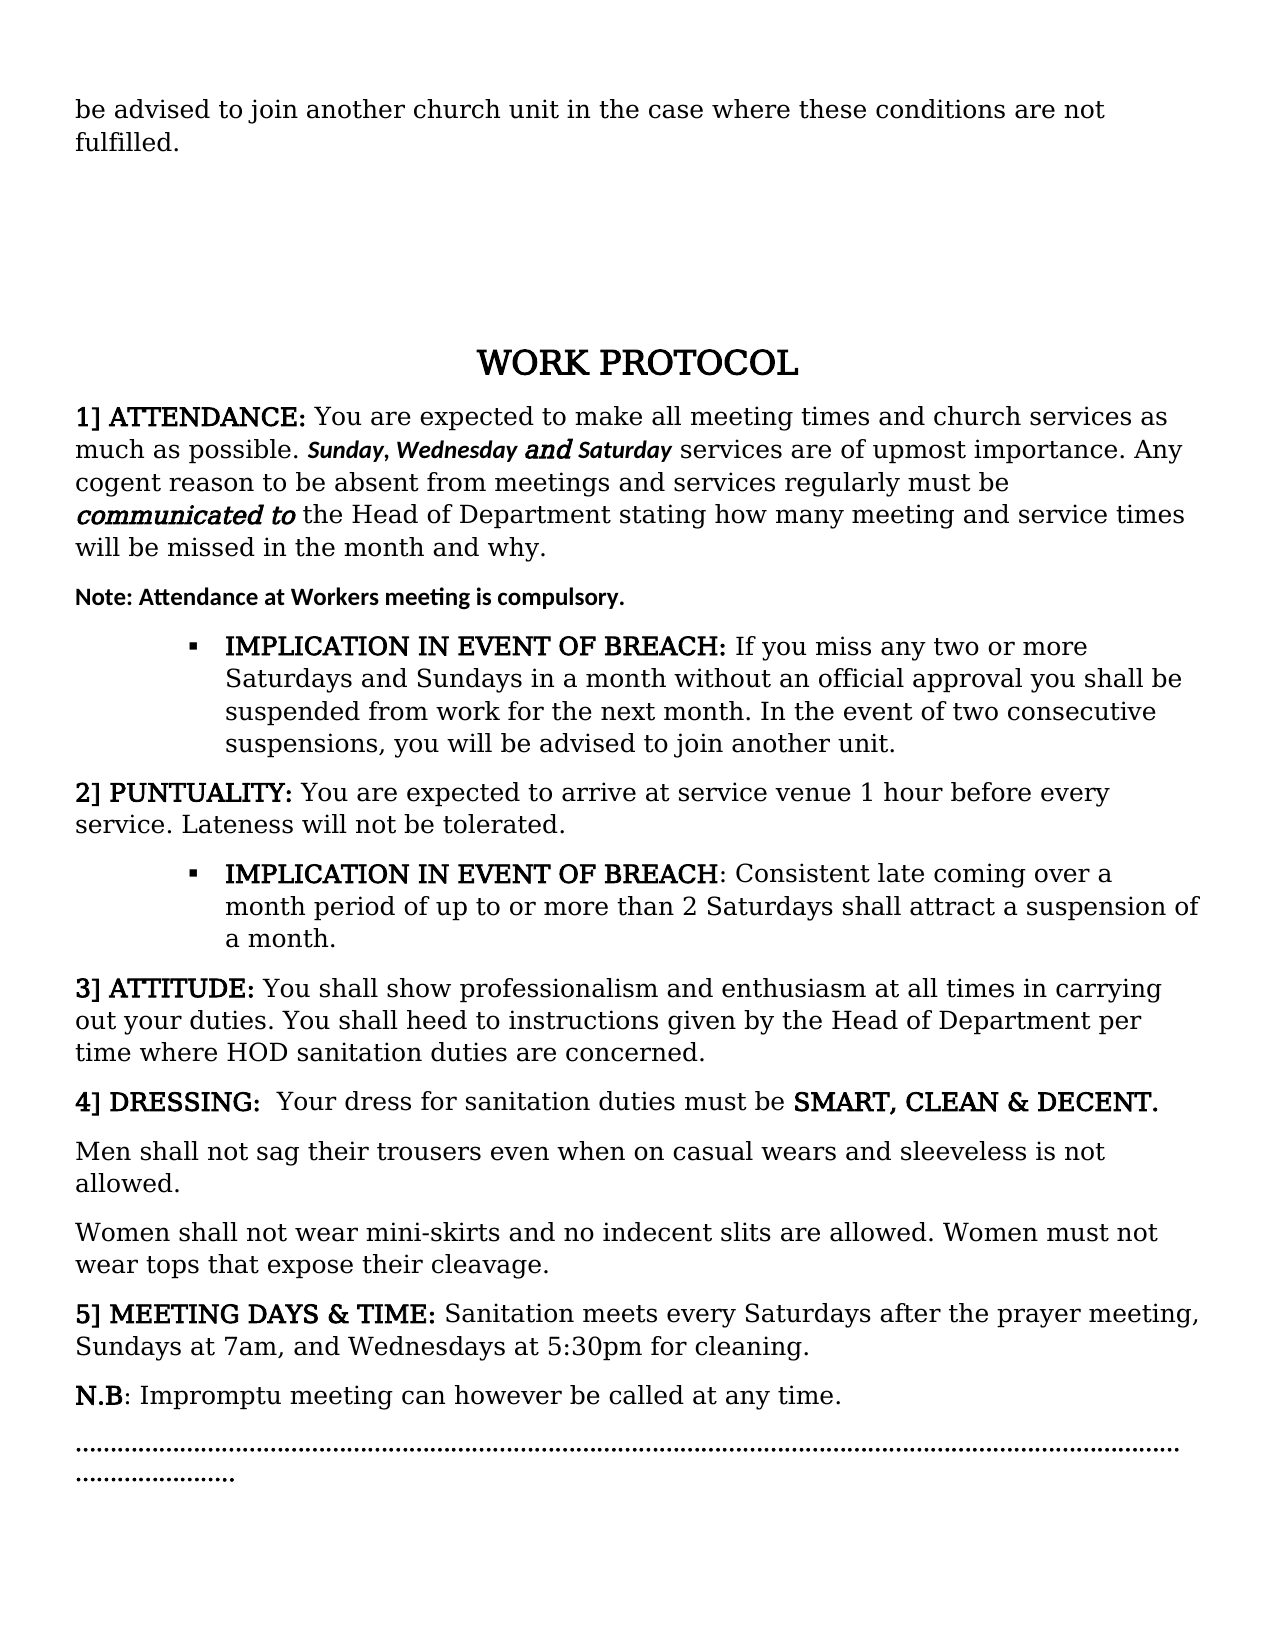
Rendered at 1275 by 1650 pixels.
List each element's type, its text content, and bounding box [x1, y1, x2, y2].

text 4] DRESSING: Your dress for sanitation duties must be SMART, CLEAN & DECENT. [75, 1086, 1200, 1116]
list IMPLICATION IN EVENT OF BREACH: If you miss any two or more Saturdays and Sundays in a month without an official approval you shall be suspended from work for the next month. In the event of two consecutive suspensions, you will be advised to join another unit. [187, 630, 1200, 758]
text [75, 94, 1200, 156]
text 3] ATTITUDE: You shall show professionalism and enthusiasm at all times in carrying out your duties. You shall heed to instructions given by the Head of Department per time where HOD sanitation duties are concerned. [75, 972, 1200, 1067]
text ……………………………………………………………………………………………………………………………………………………………….. [75, 1428, 1200, 1486]
text 2] PUNTUALITY: You are expected to arrive at service venue 1 hour before every service. Lateness will not be tolerated. [75, 777, 1200, 839]
text WORK PROTOCOL [75, 341, 1200, 381]
list IMPLICATION IN EVENT OF BREACH: Consistent late coming over a month period of up to or more than 2 Saturdays shall attract a suspension of a month. [187, 858, 1200, 953]
text 5] MEETING DAYS & TIME: Sanitation meets every Saturdays after the prayer meeting, Sundays at 7am, and Wednesdays at 5:30pm for cleaning. [75, 1298, 1200, 1360]
text Women shall not wear mini-skirts and no indecent slits are allowed. Women must not wear tops that expose their cleavage. [75, 1217, 1200, 1279]
text N.B: Impromptu meeting can however be called at any time. [75, 1379, 1200, 1409]
text Men shall not sag their trousers even when on casual wears and sleeveless is not allowed. [75, 1135, 1200, 1197]
text Note: Attendance at Workers meeting is compulsory. [75, 581, 1200, 611]
text 1] ATTENDANCE: You are expected to make all meeting times and church services as much as possible. Sunday, Wednesday and Saturday services are of upmost importance. Any cogent reason to be absent from meetings and services regularly must be communicated to the Head of Department stating how many meeting and service times will be missed in the month and why. [75, 401, 1200, 562]
